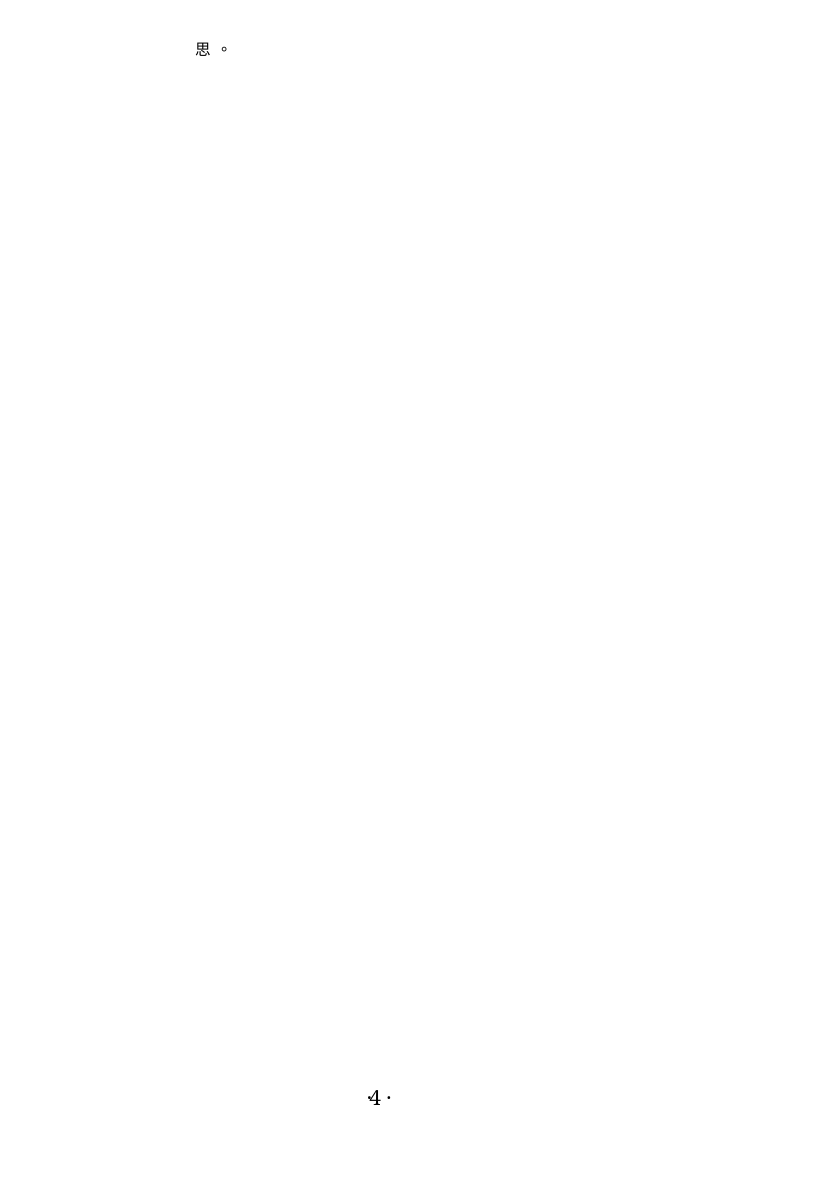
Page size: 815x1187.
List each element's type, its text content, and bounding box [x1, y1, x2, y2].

text 思 。 [195, 42, 692, 59]
